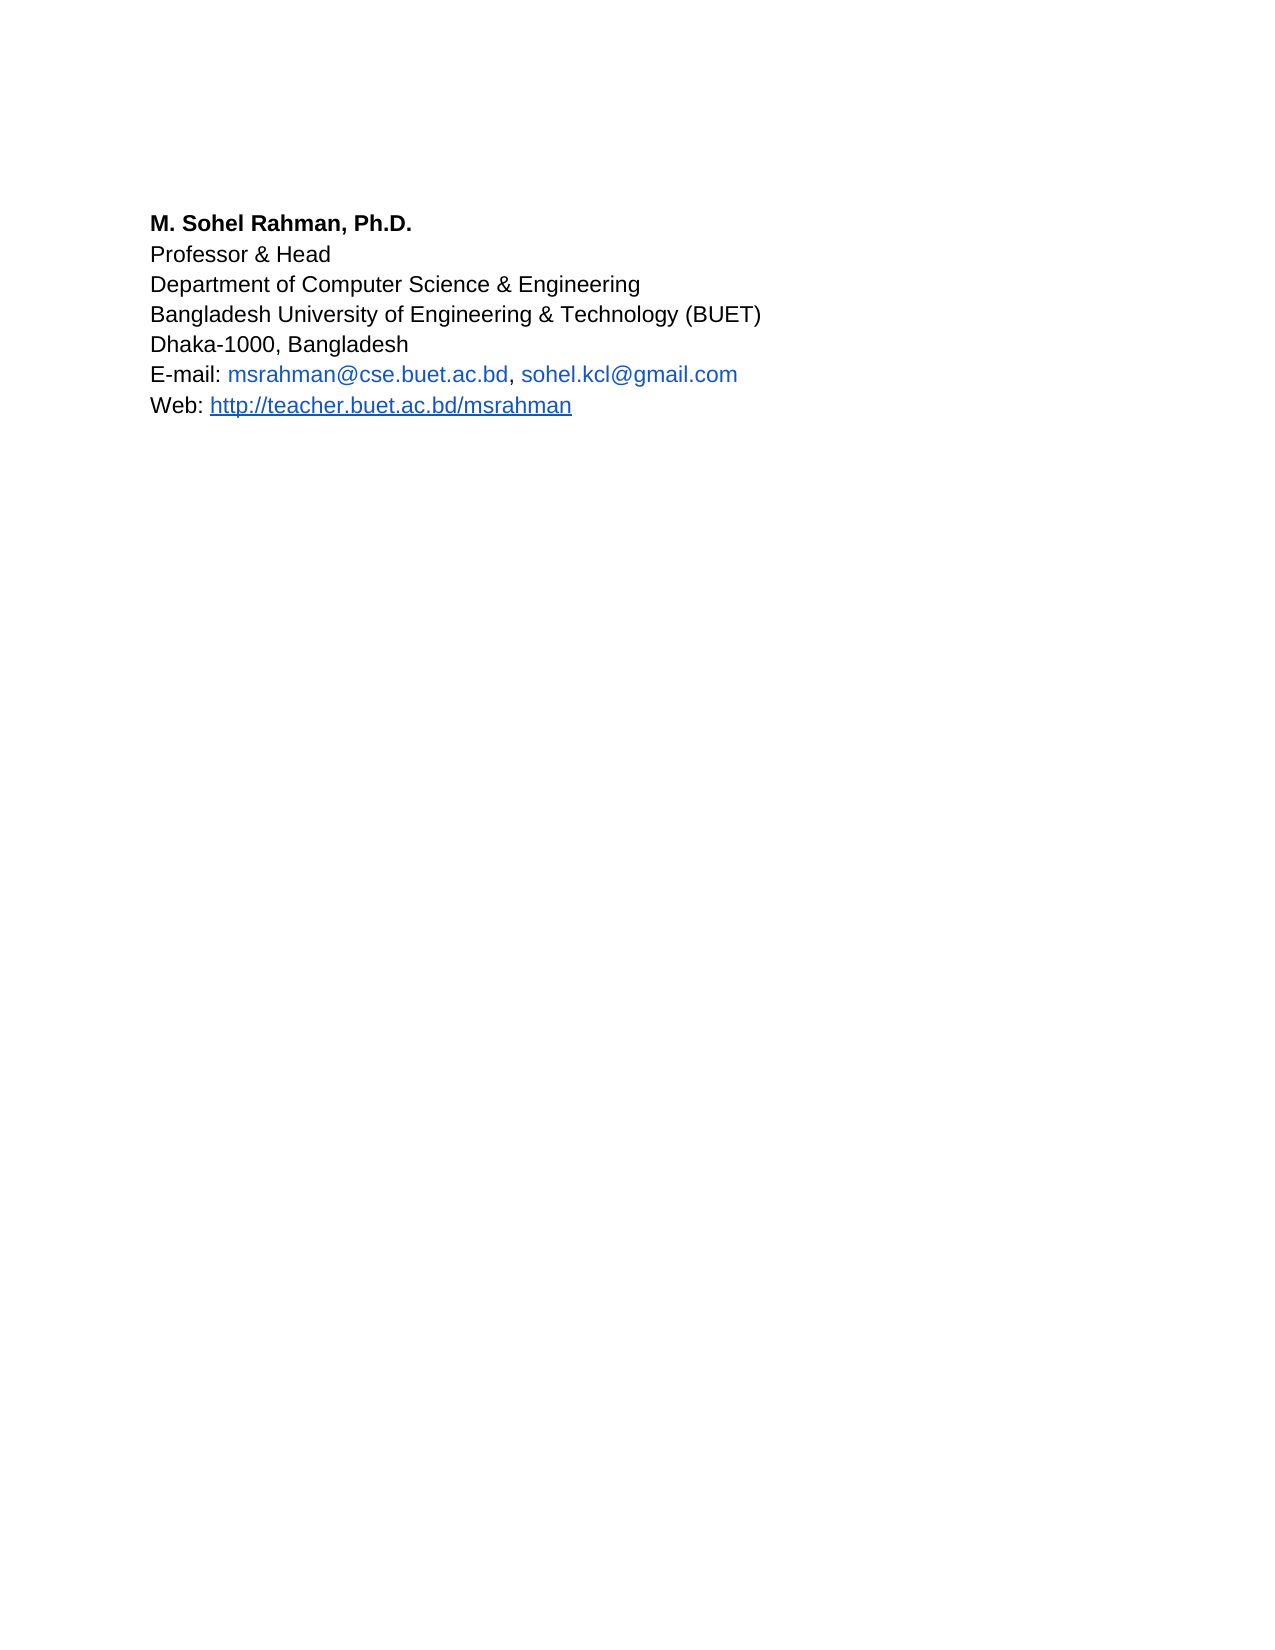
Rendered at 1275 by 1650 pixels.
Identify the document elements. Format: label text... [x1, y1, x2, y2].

text Web: http://teacher.buet.ac.bd/msrahman [150, 392, 1125, 418]
text Department of Computer Science & Engineering [150, 271, 1125, 297]
text Bangladesh University of Engineering & Technology (BUET) [150, 301, 1125, 327]
text Professor & Head [150, 241, 1125, 267]
text Dhaka-1000, Bangladesh [150, 331, 1125, 358]
text E-mail: msrahman@cse.buet.ac.bd, sohel.kcl@gmail.com [150, 361, 1125, 388]
text M. Sohel Rahman, Ph.D. [150, 210, 1125, 237]
